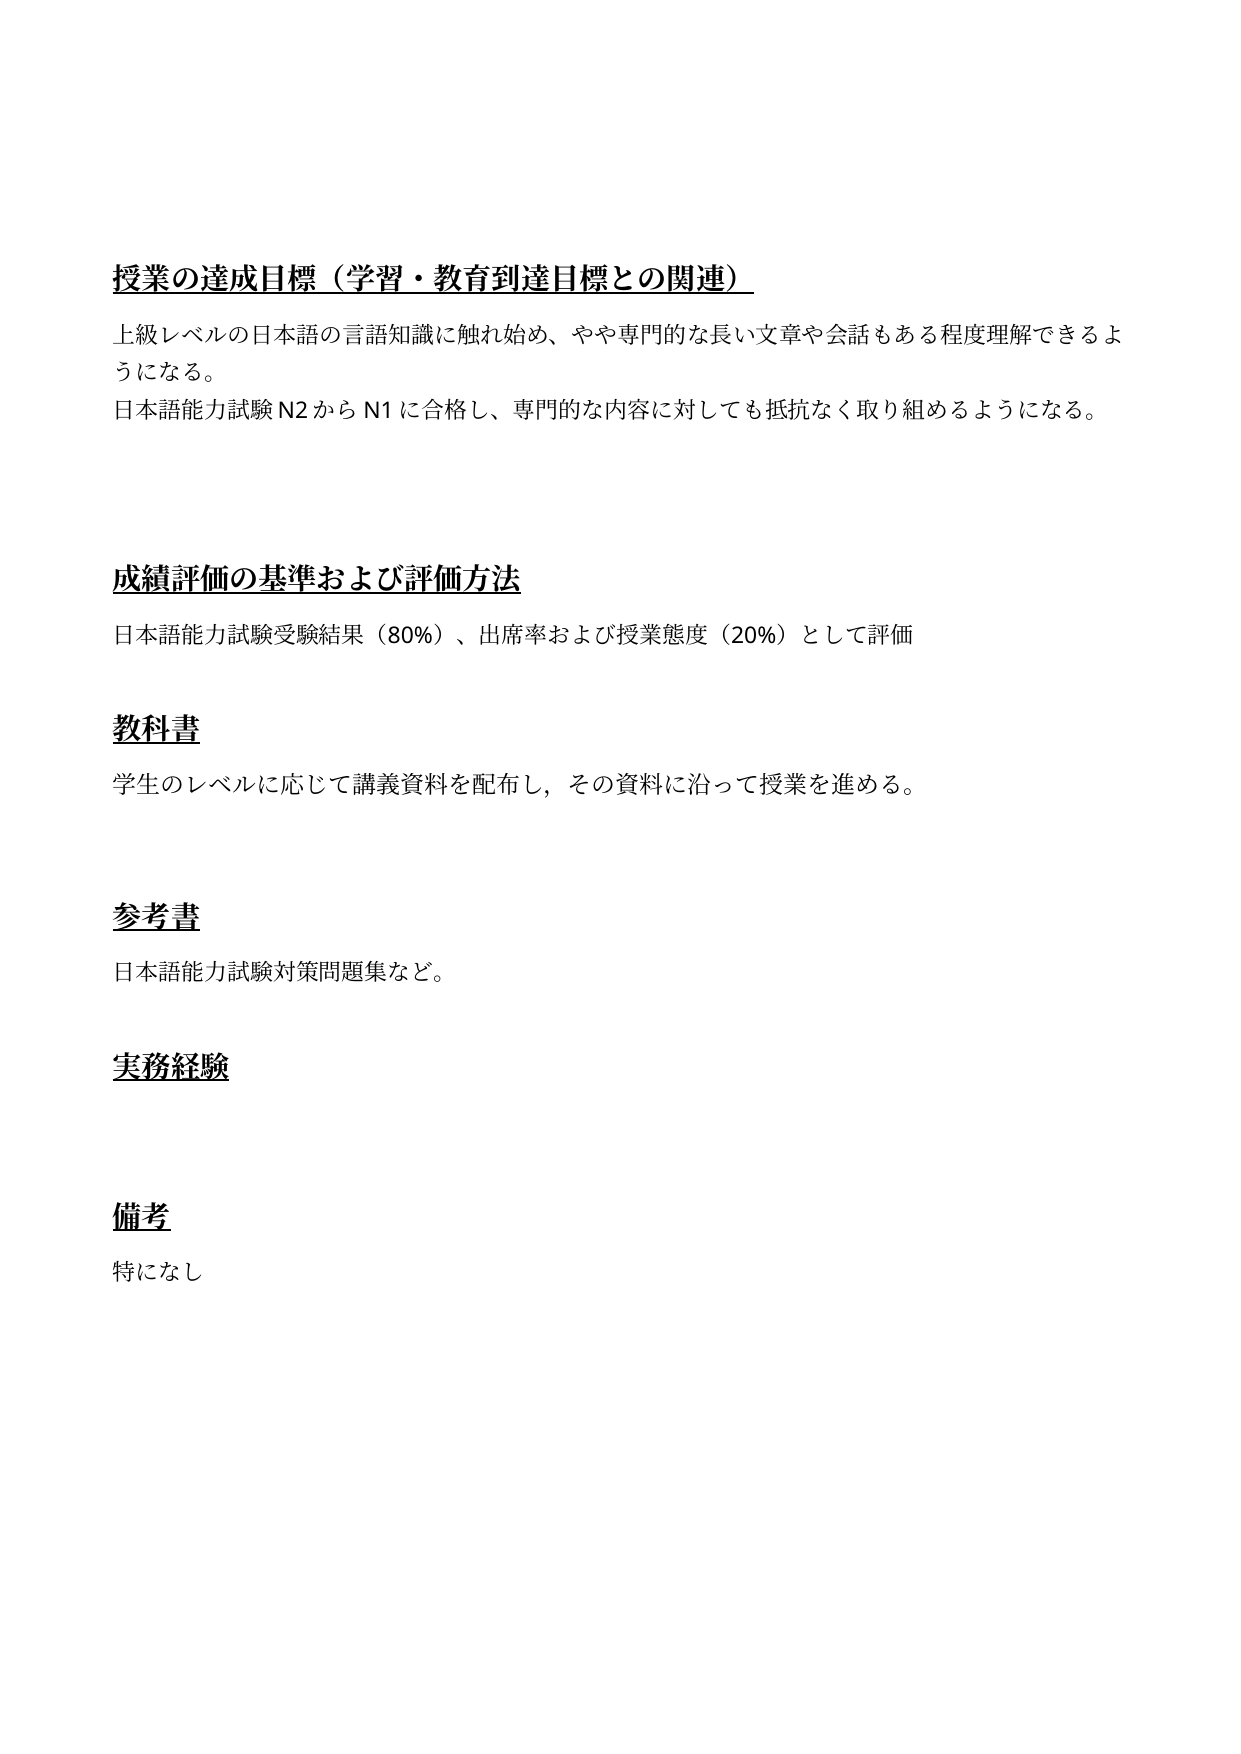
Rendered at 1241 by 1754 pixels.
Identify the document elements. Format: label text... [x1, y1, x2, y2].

text 上級レベルの日本語の言語知識に触れ始め、やや専門的な長い文章や会話もある程度理解できるようになる。 [112, 314, 1128, 389]
text 日本語能力試験対策問題集など。 [112, 952, 1128, 989]
text 日本語能力試験受験結果（80%）、出席率および授業態度（20%）として評価 [112, 614, 1128, 652]
text 参考書 [112, 877, 1128, 952]
text 実務経験 [112, 1027, 1128, 1102]
text 特になし [112, 1252, 1128, 1289]
text 学生のレベルに応じて講義資料を配布し，その資料に沿って授業を進める。 [112, 764, 1128, 802]
text 成績評価の基準および評価方法 [112, 539, 1128, 614]
text 授業の達成目標（学習・教育到達目標との関連） [112, 239, 1128, 314]
text 教科書 [112, 689, 1128, 764]
text 備考 [112, 1177, 1128, 1252]
text 日本語能力試験N2からN1に合格し、専門的な内容に対しても抵抗なく取り組めるようになる。 [112, 389, 1128, 427]
